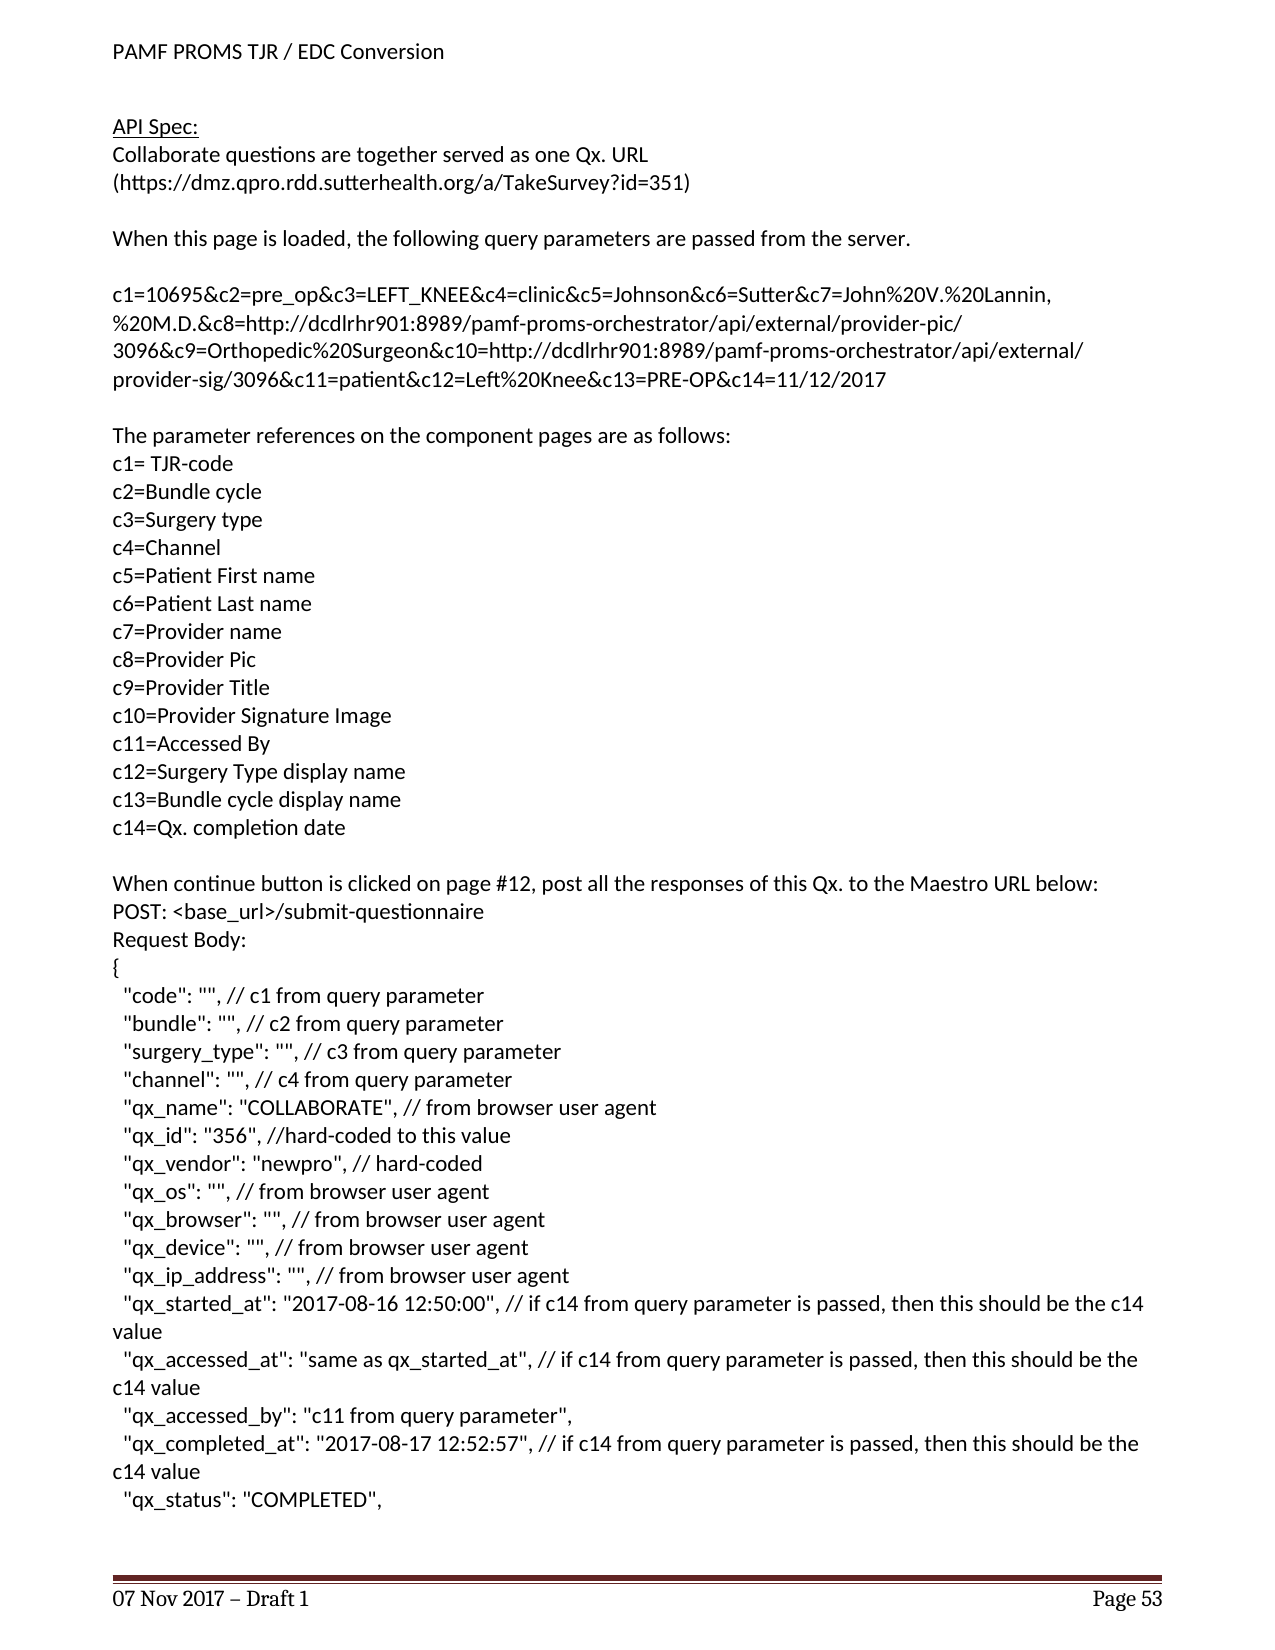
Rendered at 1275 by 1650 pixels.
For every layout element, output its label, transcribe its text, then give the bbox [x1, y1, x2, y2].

text c11=Accessed By [112, 729, 1162, 757]
text "qx_completed_at": "2017-08-17 12:52:57", // if c14 from query parameter is passed, then this should be the c14 value [112, 1429, 1162, 1486]
text c12=Surgery Type display name [112, 757, 1162, 785]
text c13=Bundle cycle display name [112, 785, 1162, 813]
text c1=10695&c2=pre_op&c3=LEFT_KNEE&c4=clinic&c5=Johnson&c6=Sutter&c7=John%20V.%20Lannin,%20M.D.&c8=http://dcdlrhr901:8989/pamf-proms-orchestrator/api/external/provider-pic/3096&c9=Orthopedic%20Surgeon&c10=http://dcdlrhr901:8989/pamf-proms-orchestrator/api/external/provider-sig/3096&c11=patient&c12=Left%20Knee&c13=PRE-OP&c14=11/12/2017 [112, 281, 1162, 393]
text "channel": "", // c4 from query parameter [112, 1065, 1162, 1093]
text c4=Channel [112, 533, 1162, 561]
text "qx_vendor": "newpro", // hard-coded [112, 1149, 1162, 1177]
text { [112, 953, 1162, 981]
text c8=Provider Pic [112, 645, 1162, 673]
text "qx_ip_address": "", // from browser user agent [112, 1261, 1162, 1289]
text The parameter references on the component pages are as follows: [112, 421, 1162, 449]
text When this page is loaded, the following query parameters are passed from the server. [112, 224, 1162, 253]
text "qx_id": "356", //hard-coded to this value [112, 1121, 1162, 1149]
text c3=Surgery type [112, 505, 1162, 533]
text "qx_accessed_at": "same as qx_started_at", // if c14 from query parameter is passed, then this should be the c14 value [112, 1345, 1162, 1401]
text "qx_status": "COMPLETED", [112, 1486, 1162, 1513]
text c1= TJR-code [112, 449, 1162, 477]
text "qx_accessed_by": "c11 from query parameter", [112, 1401, 1162, 1429]
text "code": "", // c1 from query parameter [112, 981, 1162, 1009]
text "surgery_type": "", // c3 from query parameter [112, 1037, 1162, 1065]
text c5=Patient First name [112, 561, 1162, 589]
text "qx_browser": "", // from browser user agent [112, 1205, 1162, 1233]
text API Spec: [112, 112, 1162, 141]
text c6=Patient Last name [112, 589, 1162, 617]
text c2=Bundle cycle [112, 477, 1162, 505]
text POST: <base_url>/submit-questionnaire [112, 897, 1162, 925]
text c7=Provider name [112, 617, 1162, 645]
text "bundle": "", // c2 from query parameter [112, 1009, 1162, 1037]
text Request Body: [112, 925, 1162, 953]
text c14=Qx. completion date [112, 813, 1162, 841]
text When continue button is clicked on page #12, post all the responses of this Qx. to the Maestro URL below: [112, 869, 1162, 897]
text "qx_name": "COLLABORATE", // from browser user agent [112, 1093, 1162, 1121]
text "qx_device": "", // from browser user agent [112, 1233, 1162, 1261]
text c10=Provider Signature Image [112, 701, 1162, 729]
text c9=Provider Title [112, 673, 1162, 701]
text Collaborate questions are together served as one Qx. URL (https://dmz.qpro.rdd.sutterhealth.org/a/TakeSurvey?id=351) [112, 141, 1162, 197]
text "qx_os": "", // from browser user agent [112, 1177, 1162, 1205]
text "qx_started_at": "2017-08-16 12:50:00", // if c14 from query parameter is passed, then this should be the c14 value [112, 1289, 1162, 1345]
